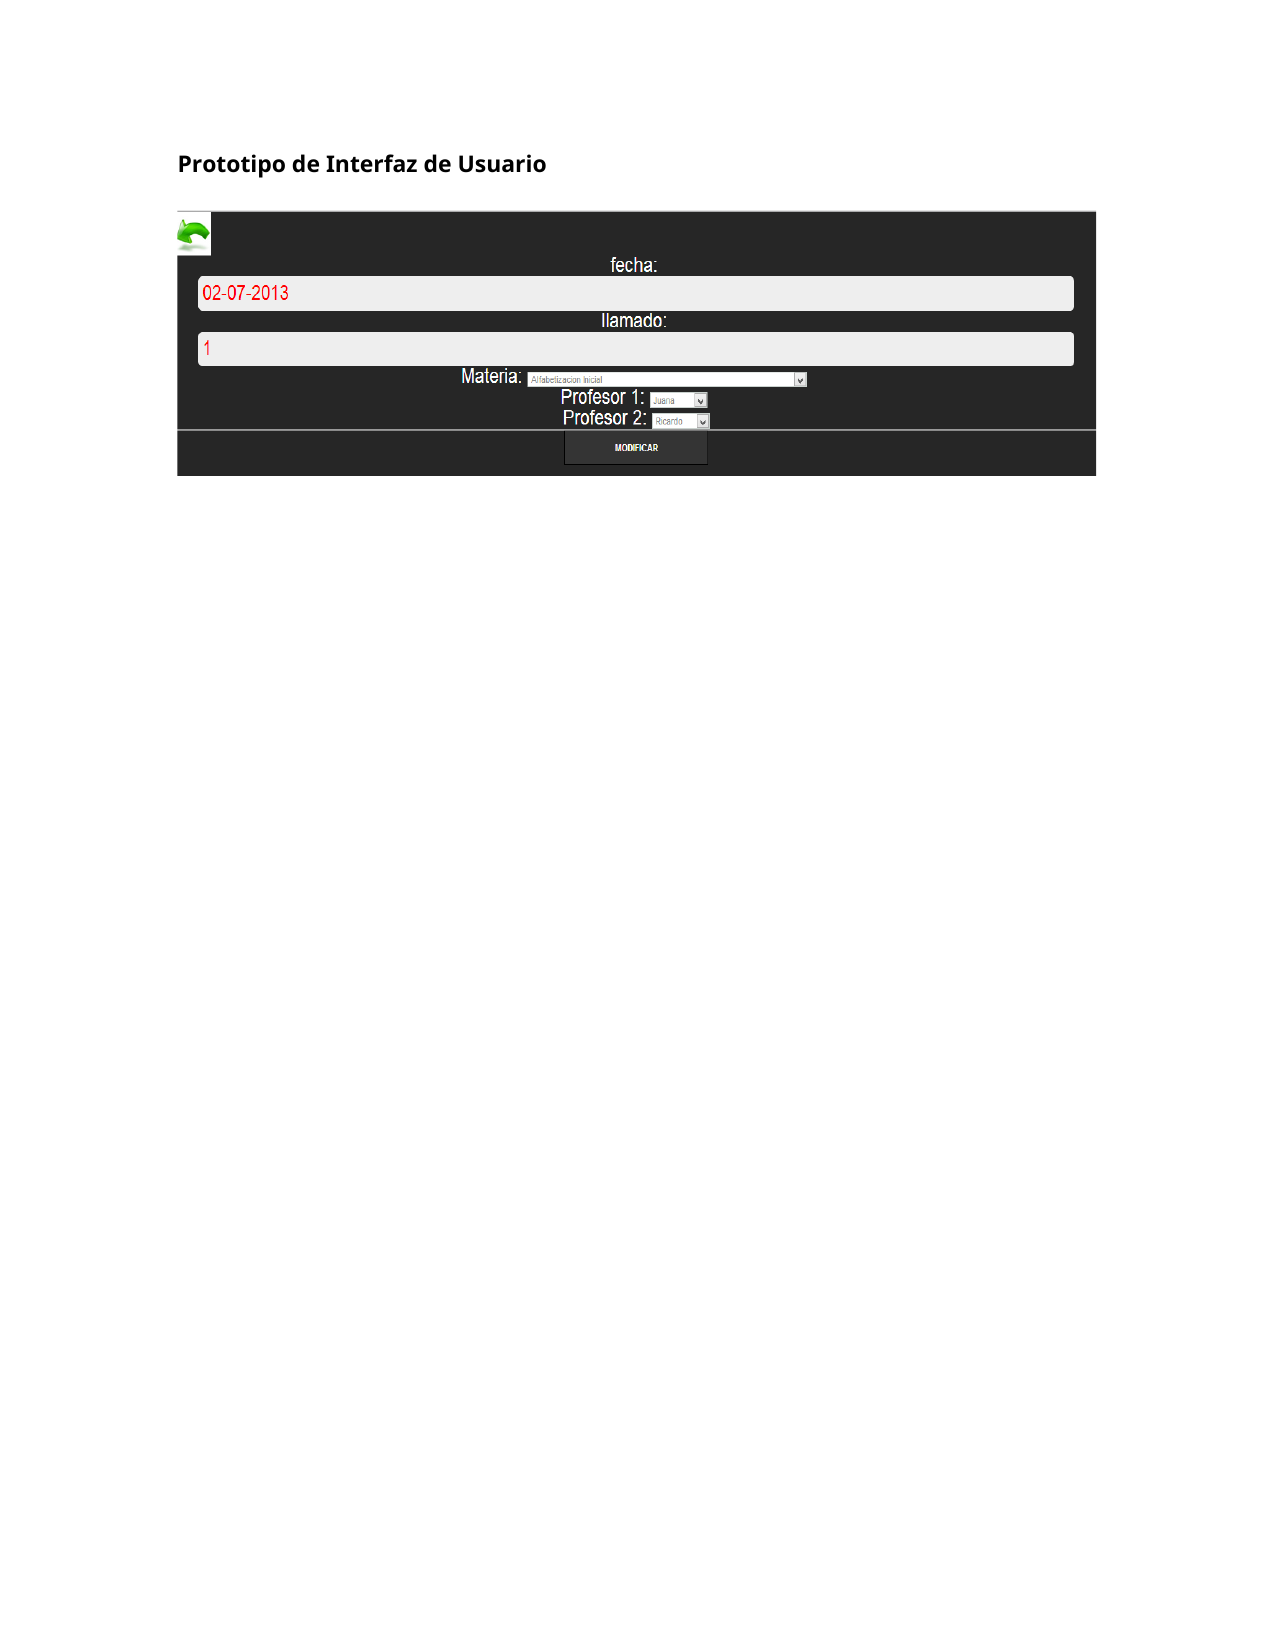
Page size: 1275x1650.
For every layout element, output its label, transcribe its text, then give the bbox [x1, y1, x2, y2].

text Prototipo de Interfaz de Usuario [177, 148, 1098, 179]
picture [177, 210, 1097, 476]
